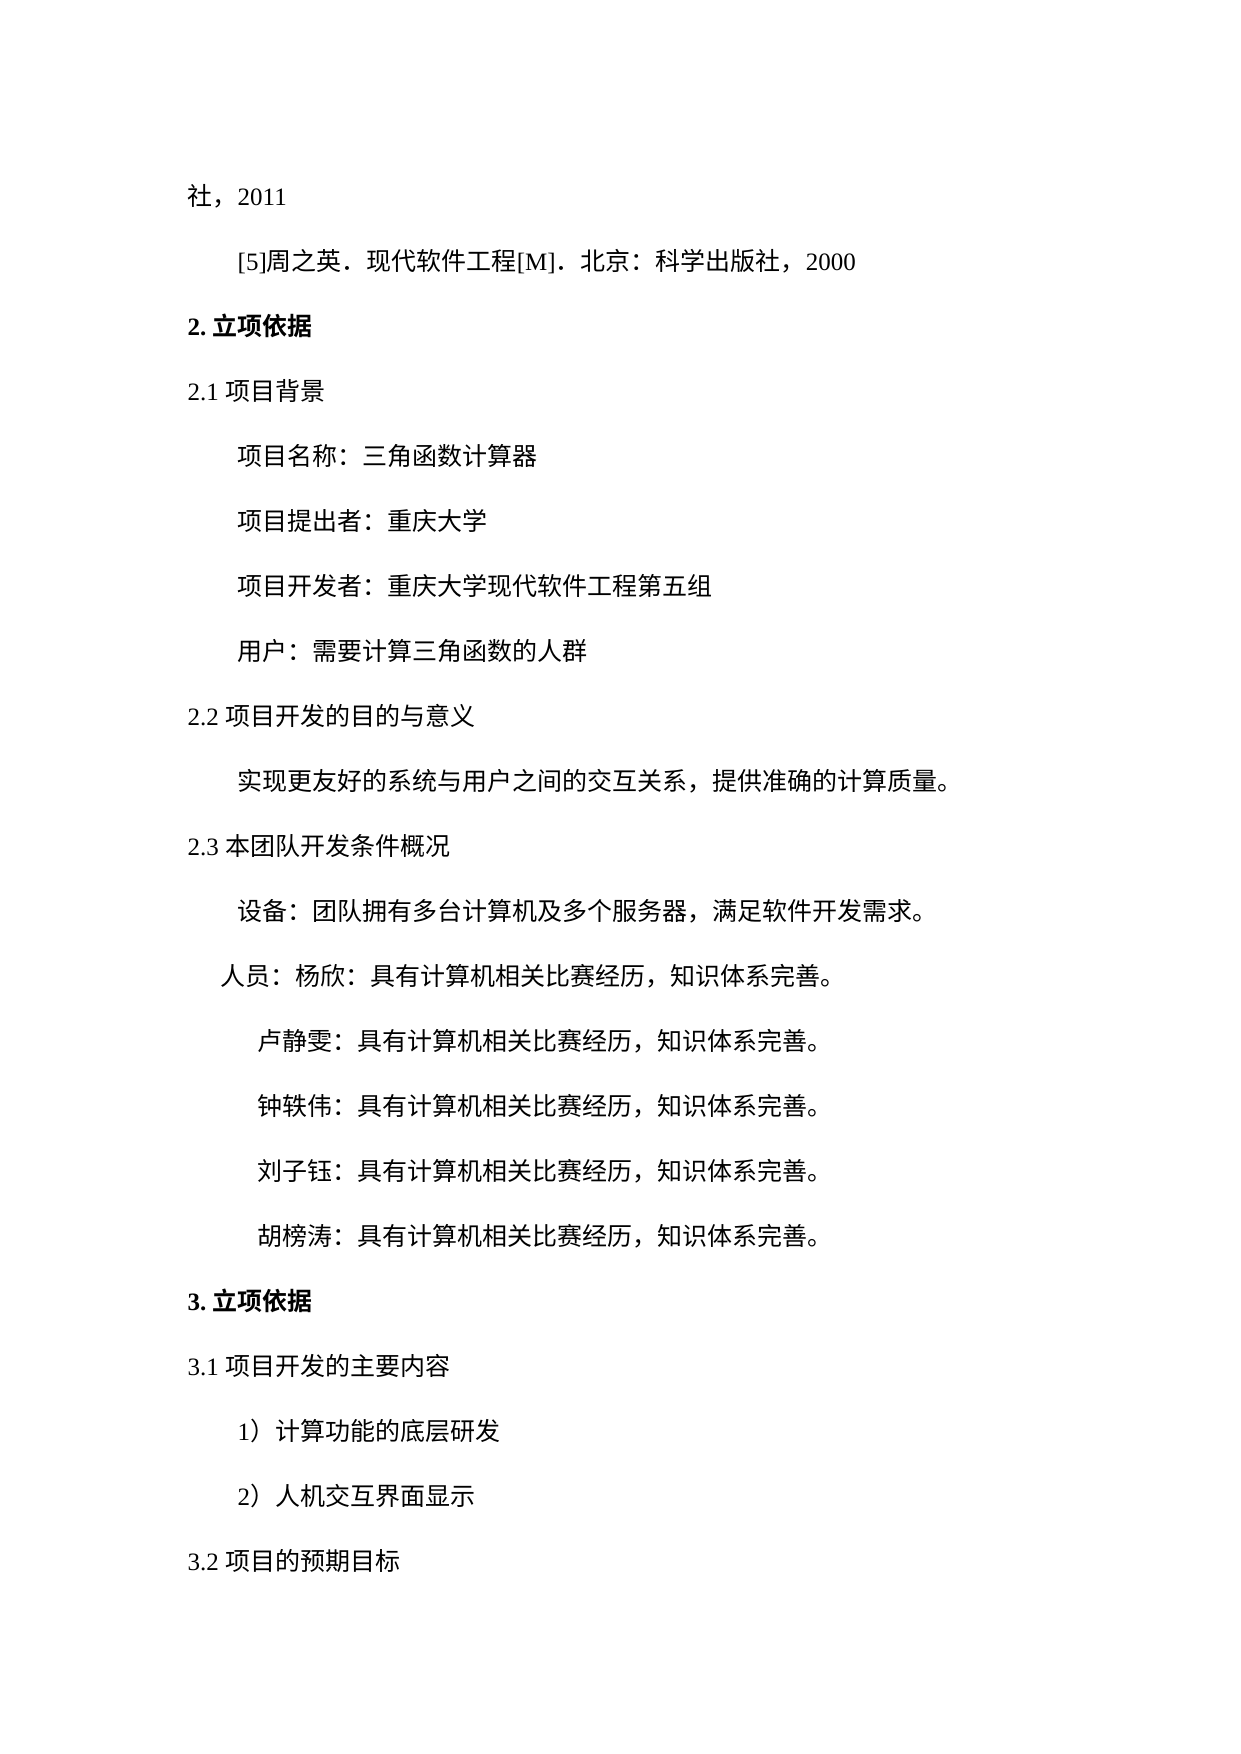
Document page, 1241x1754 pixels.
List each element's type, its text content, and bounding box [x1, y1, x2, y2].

list 用户：需要计算三角函数的人群 [187, 617, 1053, 682]
list 项目名称：三角函数计算器 [187, 422, 1053, 487]
list 2）人机交互界面显示 [187, 1462, 1053, 1527]
list 钟轶伟：具有计算机相关比赛经历，知识体系完善。 [187, 1072, 1053, 1137]
list 3.1 项目开发的主要内容 [187, 1332, 1053, 1397]
list 3. 立项依据 [187, 1267, 1053, 1332]
list 卢静雯：具有计算机相关比赛经历，知识体系完善。 [187, 1007, 1053, 1072]
list 2.1 项目背景 [187, 357, 1053, 422]
list 设备：团队拥有多台计算机及多个服务器，满足软件开发需求。 [187, 877, 1053, 942]
list 1）计算功能的底层研发 [187, 1397, 1053, 1462]
list 2.3 本团队开发条件概况 [187, 812, 1053, 877]
list 人员：杨欣：具有计算机相关比赛经历，知识体系完善。 [187, 942, 1053, 1007]
list 实现更友好的系统与用户之间的交互关系，提供准确的计算质量。 [187, 747, 1053, 812]
list [5]周之英．现代软件工程[M]．北京：科学出版社，2000 [187, 227, 1053, 292]
list 胡榜涛：具有计算机相关比赛经历，知识体系完善。 [187, 1202, 1053, 1267]
list 刘子钰：具有计算机相关比赛经历，知识体系完善。 [187, 1137, 1053, 1202]
list 2. 立项依据 [187, 292, 1053, 357]
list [187, 162, 1053, 227]
list 项目提出者：重庆大学 [187, 487, 1053, 552]
list 项目开发者：重庆大学现代软件工程第五组 [187, 552, 1053, 617]
list 3.2 项目的预期目标 [187, 1527, 1053, 1592]
list 2.2 项目开发的目的与意义 [187, 682, 1053, 747]
